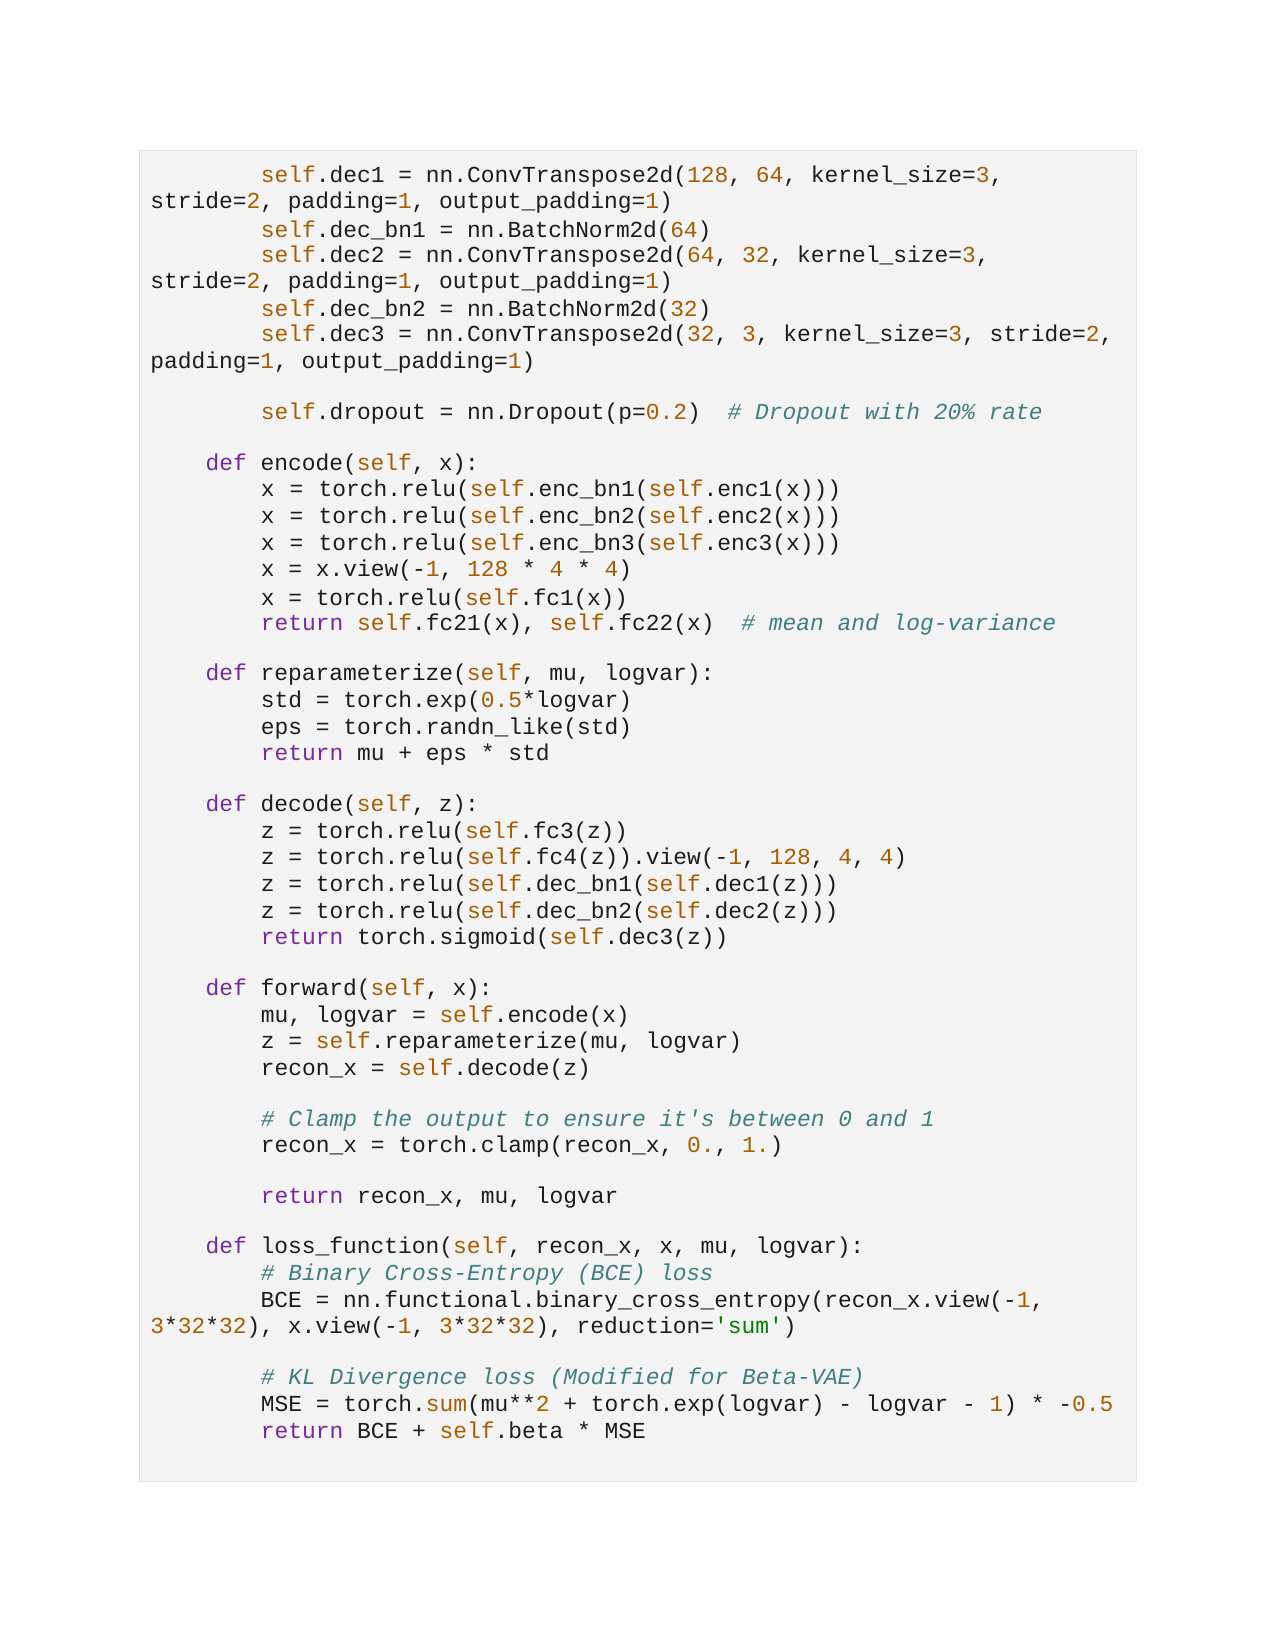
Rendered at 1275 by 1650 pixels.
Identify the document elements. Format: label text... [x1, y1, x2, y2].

text self.dec_bn1 = nn.BatchNorm2d(64) [261, 216, 1162, 242]
text def encode(self, x): [205, 451, 1162, 477]
text return self.fc21(x), self.fc22(x) # mean and log-variance [261, 611, 1162, 637]
text def reparameterize(self, mu, logvar): std = torch.exp(0.5*logvar) [205, 662, 723, 714]
text # Binary Cross-Entropy (BCE) loss [261, 1262, 1162, 1287]
text z = self.reparameterize(mu, logvar) recon_x = self.decode(z) [261, 1029, 799, 1082]
text z = torch.relu(self.dec_bn2(self.dec2(z))) return torch.sigmoid(self.dec3(z)) [261, 899, 861, 952]
text # KL Divergence loss (Modified for Beta-VAE) [261, 1366, 1162, 1392]
text self.dec1 = nn.ConvTranspose2d(128, 64, kernel_size=3, stride=2, padding=1, output_padding=1) [150, 163, 1117, 216]
text self.dec_bn2 = nn.BatchNorm2d(32) [261, 296, 1162, 322]
text x = torch.relu(self.enc_bn1(self.enc1(x))) x = torch.relu(self.enc_bn2(self.enc2(x))) x = torch.relu(self.enc_bn3(self.enc3(x))) x = x.view(-1, 128 * 4 * 4) [261, 478, 841, 584]
text z = torch.relu(self.fc4(z)).view(-1, 128, 4, 4) z = torch.relu(self.dec_bn1(self.dec1(z))) [261, 846, 917, 898]
text self.dropout = nn.Dropout(p=0.2) # Dropout with 20% rate [261, 400, 1162, 426]
text BCE = nn.functional.binary_cross_entropy(recon_x.view(-1, 3*32*32), x.view(-1, 3*32*32), reduction='sum') [150, 1288, 1117, 1341]
text def forward(self, x): [205, 976, 1162, 1002]
text self.dec3 = nn.ConvTranspose2d(32, 3, kernel_size=3, stride=2, padding=1, output_padding=1) [150, 323, 1117, 375]
text recon_x = torch.clamp(recon_x, 0., 1.) return recon_x, mu, logvar [261, 1134, 861, 1210]
text self.dec2 = nn.ConvTranspose2d(64, 32, kernel_size=3, stride=2, padding=1, output_padding=1) [150, 243, 1011, 296]
text z = torch.relu(self.fc3(z)) [261, 819, 1162, 845]
text eps = torch.randn_like(std) return mu + eps * std [261, 715, 710, 768]
text def decode(self, z): [205, 792, 1162, 818]
text mu, logvar = self.encode(x) [261, 1003, 1162, 1029]
text MSE = torch.sum(mu**2 + torch.exp(logvar) - logvar - 1) * -0.5 return BCE + self.beta * MSE [261, 1392, 1143, 1445]
text def loss_function(self, recon_x, x, mu, logvar): [205, 1235, 1162, 1261]
text # Clamp the output to ensure it's between 0 and 1 [261, 1107, 1162, 1133]
text x = torch.relu(self.fc1(x)) [261, 584, 1162, 610]
